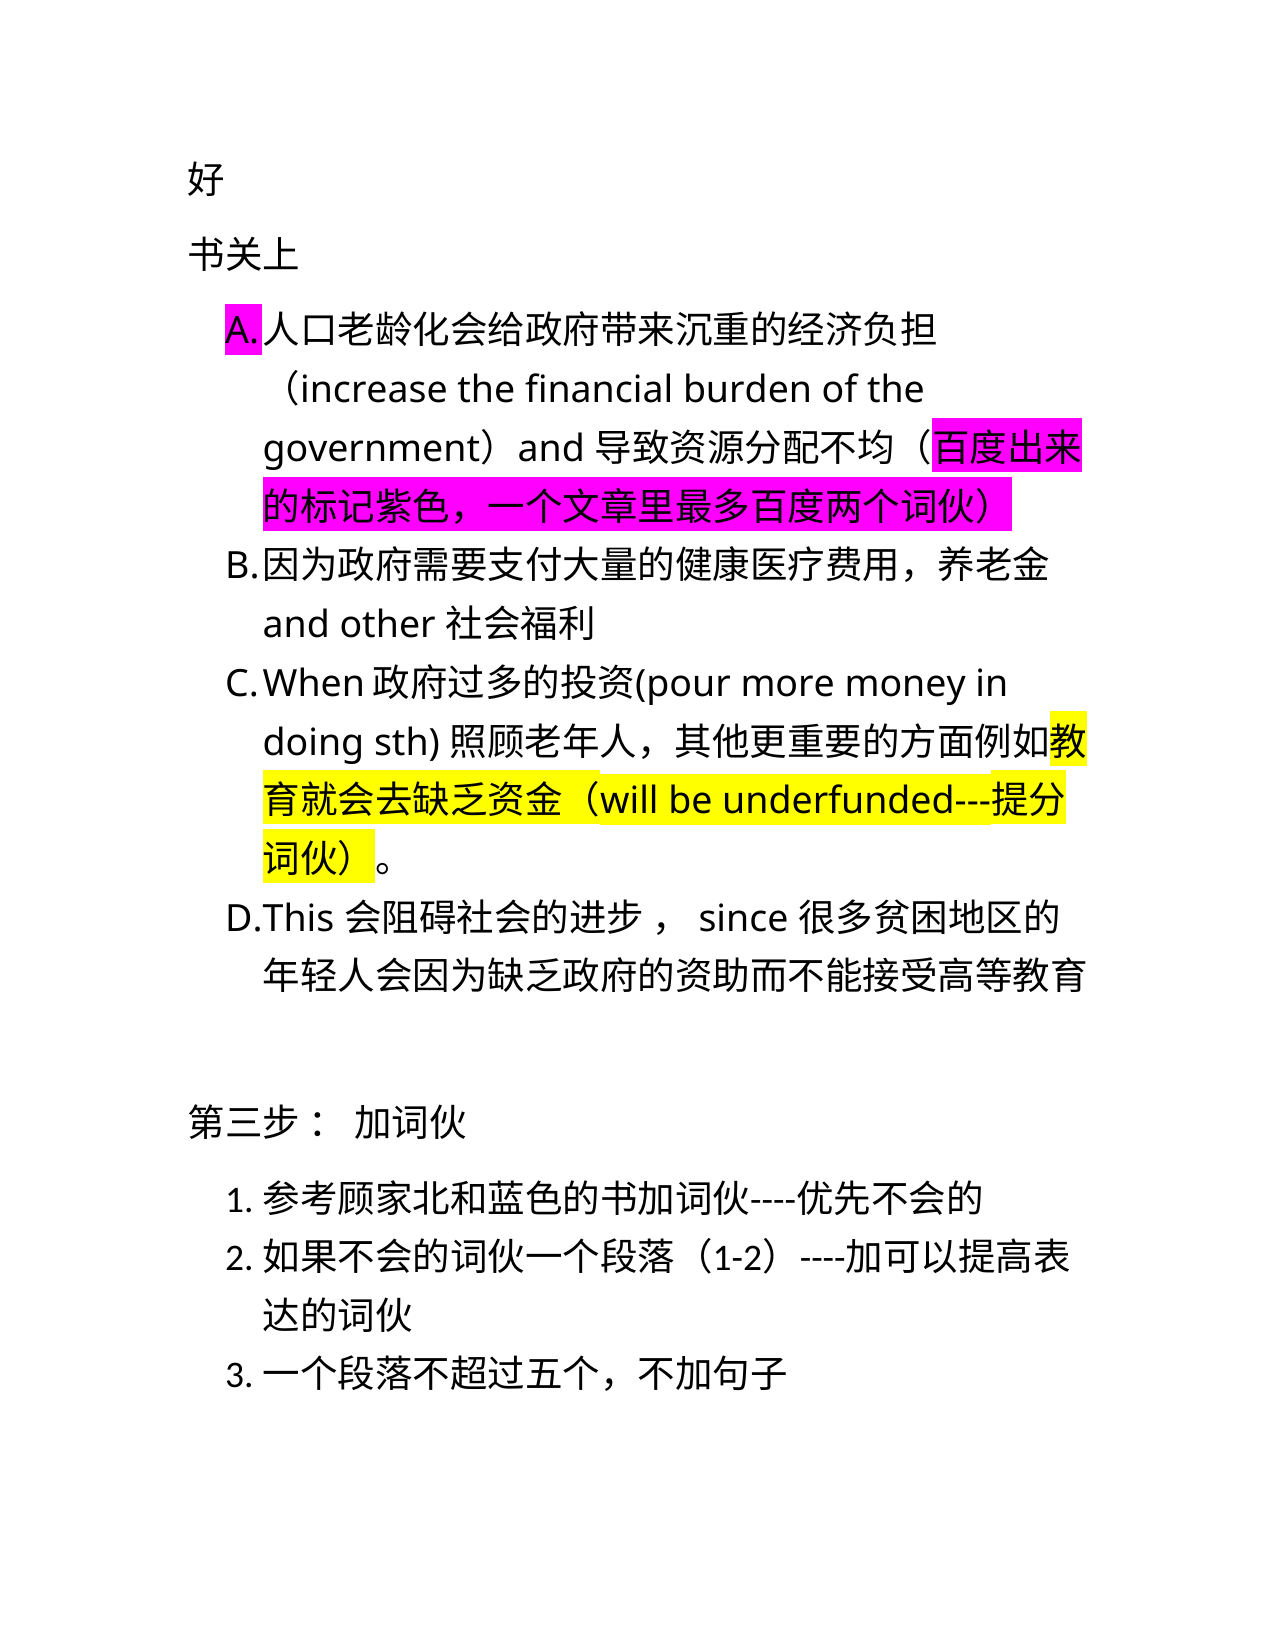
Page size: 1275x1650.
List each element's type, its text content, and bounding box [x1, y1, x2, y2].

text 第三步 ： 加词伙 [187, 1093, 1087, 1147]
list This 会阻碍社会的进步 ， since 很多贫困地区的年轻人会因为缺乏政府的资助而不能接受高等教育 [225, 887, 1087, 1001]
list 一个段落不超过五个，不加句子 [225, 1344, 1087, 1398]
list When政府过多的投资(pour more money in doing sth) 照顾老年人，其他更重要的方面例如教育就会去缺乏资金（will be underfunded---提分词伙）。 [225, 653, 1087, 883]
list 因为政府需要支付大量的健康医疗费用，养老金 and other 社会福利 [225, 535, 1087, 648]
list 参考顾家北和蓝色的书加词伙----优先不会的 [225, 1168, 1087, 1223]
list 如果不会的词伙一个段落（1-2）----加可以提高表达的词伙 [225, 1227, 1087, 1340]
list 人口老龄化会给政府带来沉重的经济负担（increase the financial burden of the government）and 导致资源分配不均（百度出来的标记紫色，一个文章里最多百度两个词伙） [225, 300, 1087, 531]
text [187, 150, 1087, 204]
text 书关上 [187, 225, 1087, 279]
